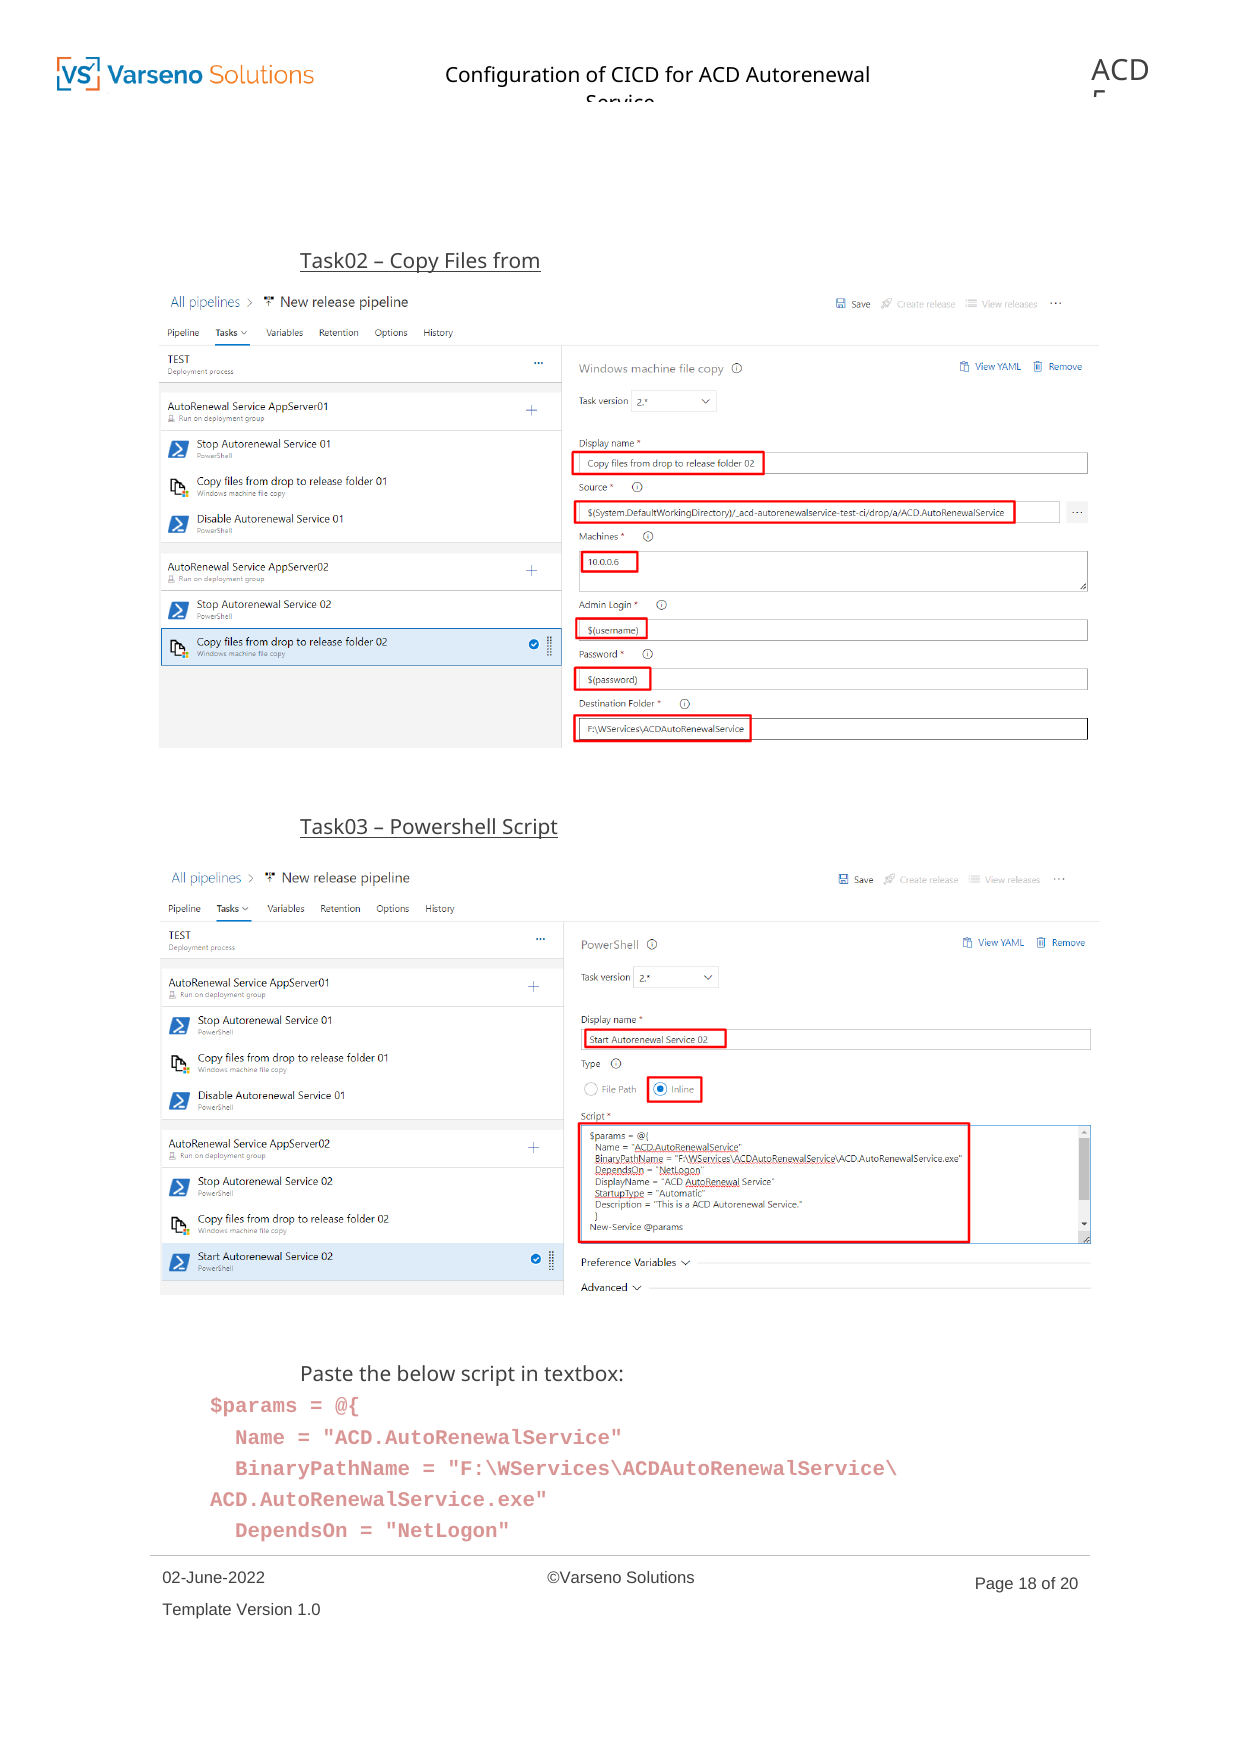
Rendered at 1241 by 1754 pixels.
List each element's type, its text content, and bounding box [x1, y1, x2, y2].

list BinaryPathName = "F:\WServices\ACDAutoRenewalService\ACD.AutoRenewalService.exe" [210, 1450, 1090, 1513]
list DependsOn = "NetLogon" [210, 1513, 1090, 1544]
list Paste the below script in textbox: [300, 1357, 1090, 1388]
list Name = "ACD.AutoRenewalService" [210, 1419, 1090, 1450]
picture [158, 288, 1100, 748]
list Task03 – Powershell Script [300, 810, 1090, 841]
picture [159, 869, 1101, 1295]
picture [55, 50, 326, 98]
list Task02 – Copy Files from [300, 244, 1090, 275]
list $params = @{ [210, 1388, 1090, 1419]
